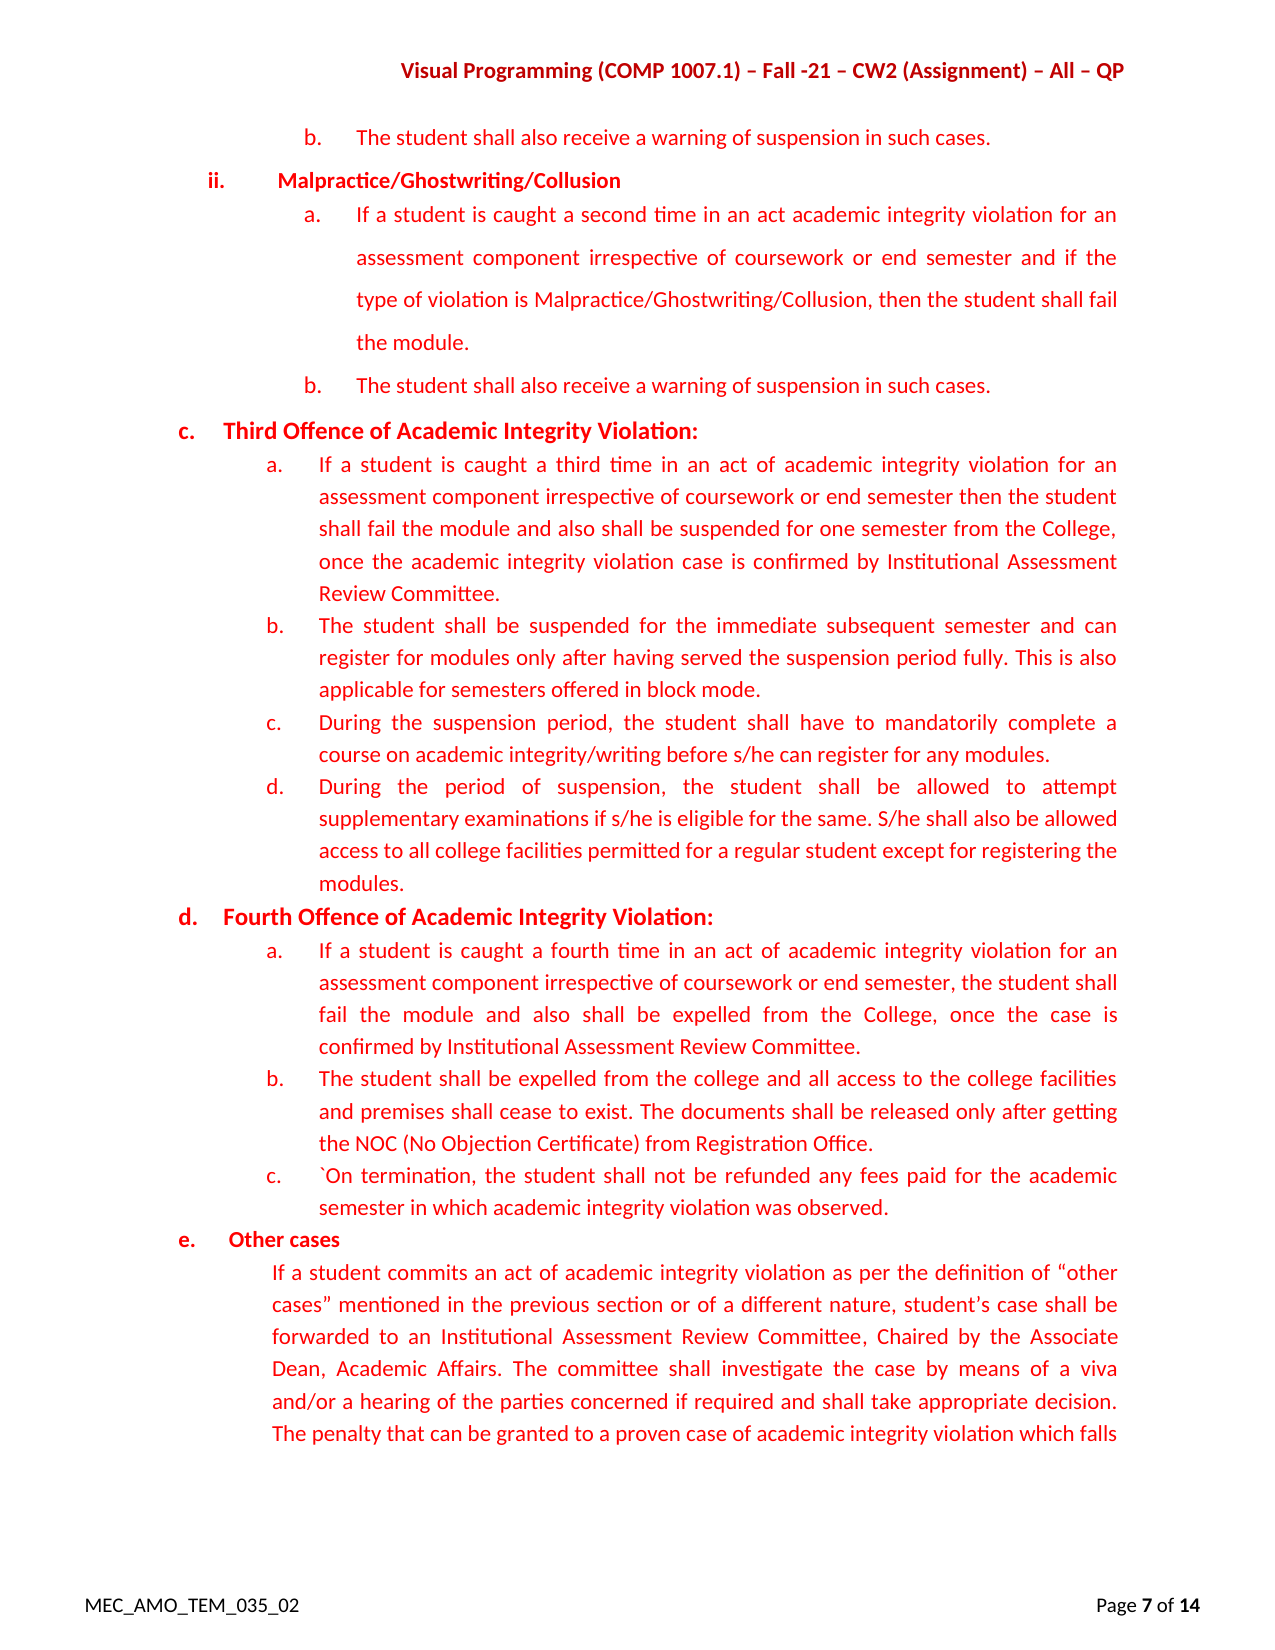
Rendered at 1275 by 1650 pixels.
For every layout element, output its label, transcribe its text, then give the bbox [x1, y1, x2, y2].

list Other cases [178, 1226, 1125, 1253]
list The student shall be suspended for the immediate subsequent semester and can register for modules only after having served the suspension period fully. This is also applicable for semesters offered in block mode. [266, 611, 1119, 703]
list Fourth Offence of Academic Integrity Violation: [178, 901, 1125, 931]
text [272, 1258, 1119, 1447]
list Third Offence of Academic Integrity Violation: [178, 415, 1125, 446]
list If a student is caught a third time in an act of academic integrity violation for an assessment component irrespective of coursework or end semester then the student shall fail the module and also shall be suspended for one semester from the College, once the academic integrity violation case is confirmed by Institutional Assessment Review Committee. [266, 450, 1119, 607]
list The student shall also receive a warning of suspension in such cases. [304, 122, 1119, 151]
list During the period of suspension, the student shall be allowed to attempt supplementary examinations if s/he is eligible for the same. S/he shall also be allowed access to all college facilities permitted for a regular student except for registering the modules. [266, 772, 1119, 897]
list The student shall be expelled from the college and all access to the college facilities and premises shall cease to exist. The documents shall be released only after getting the NOC (No Objection Certificate) from Registration Office. [266, 1064, 1119, 1157]
list If a student is caught a fourth time in an act of academic integrity violation for an assessment component irrespective of coursework or end semester, the student shall fail the module and also shall be expelled from the College, once the case is confirmed by Institutional Assessment Review Committee. [266, 936, 1119, 1060]
list The student shall also receive a warning of suspension in such cases. [304, 370, 1119, 400]
list During the suspension period, the student shall have to mandatorily complete a course on academic integrity/writing before s/he can register for any modules. [266, 708, 1119, 768]
list If a student is caught a second time in an act academic integrity violation for an assessment component irrespective of coursework or end semester and if the type of violation is Malpractice/Ghostwriting/Collusion, then the student shall fail the module. [304, 199, 1119, 356]
list `On termination, the student shall not be refunded any fees paid for the academic semester in which academic integrity violation was observed. [266, 1161, 1119, 1221]
list Malpractice/Ghostwriting/Collusion [225, 167, 1125, 195]
